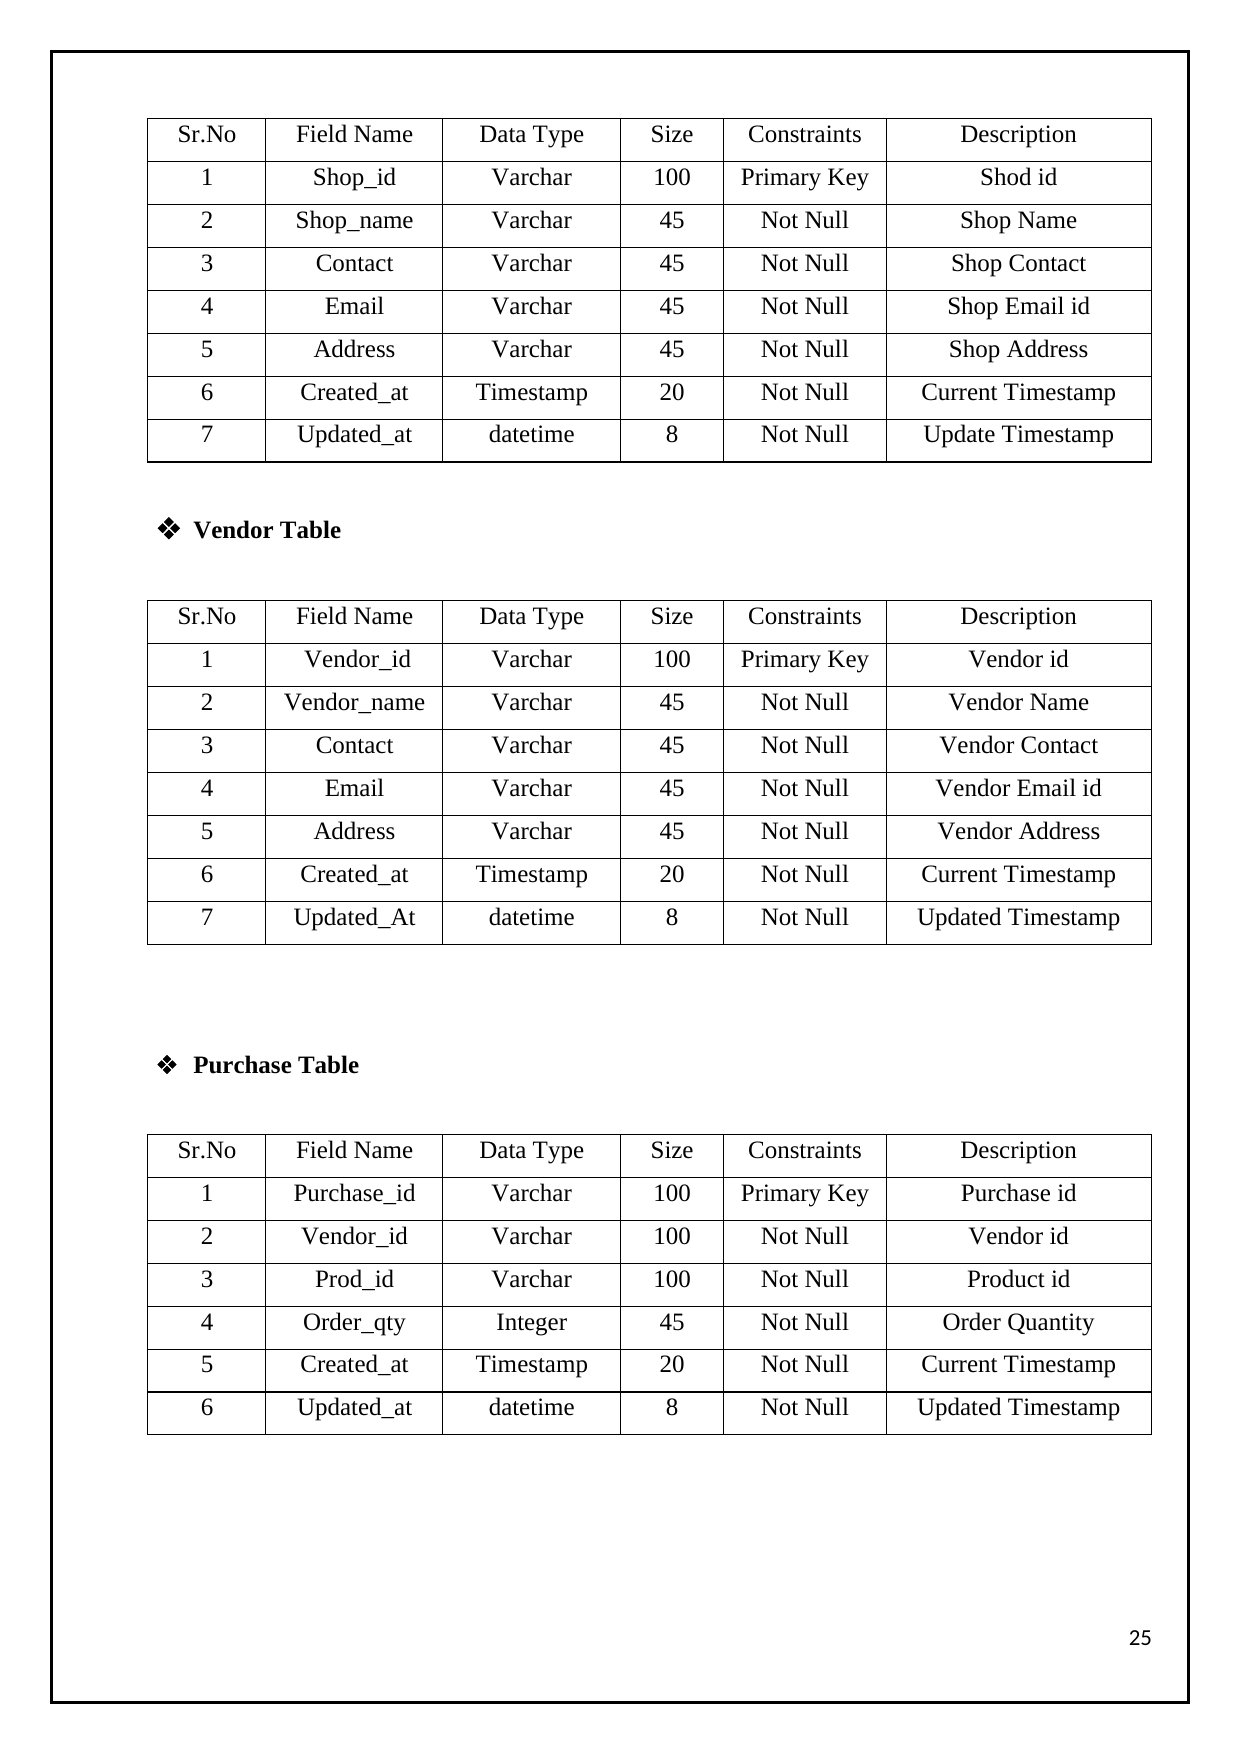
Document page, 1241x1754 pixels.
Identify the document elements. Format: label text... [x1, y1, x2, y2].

table_header Field Name [266, 1135, 442, 1177]
table_cell Not Null [724, 248, 886, 290]
table_header Size [621, 119, 723, 161]
table_cell 45 [621, 687, 723, 729]
table_cell Varchar [443, 248, 620, 290]
table_cell Not Null [724, 816, 886, 858]
table_cell Varchar [443, 162, 620, 204]
table_cell Vendor_id [266, 644, 442, 686]
table_header Description [887, 119, 1151, 161]
table_cell Created_at [266, 859, 442, 901]
table_cell Not Null [724, 902, 886, 943]
table_cell Updated_at [266, 420, 442, 461]
table_cell Current Timestamp [887, 859, 1151, 901]
table_cell 8 [621, 420, 723, 461]
table_cell 45 [621, 773, 723, 815]
table_cell Timestamp [443, 859, 620, 901]
table_cell 45 [621, 205, 723, 247]
table_cell Updated Timestamp [887, 902, 1151, 943]
table_cell Current Timestamp [887, 377, 1151, 418]
table_cell 1 [148, 644, 265, 686]
table_cell Current Timestamp [887, 1350, 1151, 1391]
table_header Sr.No [148, 601, 265, 643]
table_header Description [887, 1135, 1151, 1177]
table_cell Not Null [724, 291, 886, 333]
table_cell Varchar [443, 334, 620, 376]
table_cell Vendor Email id [887, 773, 1151, 815]
table_cell Varchar [443, 291, 620, 333]
table_cell Not Null [724, 1221, 886, 1263]
table_cell Varchar [443, 644, 620, 686]
table_cell Product id [887, 1264, 1151, 1306]
table_cell Varchar [443, 1221, 620, 1263]
table_cell Contact [266, 248, 442, 290]
table_header Constraints [724, 1135, 886, 1177]
table_header Data Type [443, 1135, 620, 1177]
table_cell 8 [621, 1393, 723, 1434]
table_cell 1 [148, 1178, 265, 1220]
table_cell 7 [148, 420, 265, 461]
table_cell Varchar [443, 1178, 620, 1220]
table_cell Shop Name [887, 205, 1151, 247]
table_cell 45 [621, 334, 723, 376]
table_cell 45 [621, 816, 723, 858]
table_cell Shod id [887, 162, 1151, 204]
table_cell 100 [621, 1221, 723, 1263]
table_cell Not Null [724, 730, 886, 772]
table_cell 2 [148, 687, 265, 729]
list Purchase Table [156, 1050, 1152, 1079]
table_header Constraints [724, 601, 886, 643]
table_cell Not Null [724, 773, 886, 815]
table_cell Purchase_id [266, 1178, 442, 1220]
table_cell 5 [148, 1350, 265, 1391]
table_cell 45 [621, 1307, 723, 1348]
table_cell 3 [148, 730, 265, 772]
table_cell Not Null [724, 1307, 886, 1348]
table_cell Vendor Name [887, 687, 1151, 729]
table_cell Varchar [443, 816, 620, 858]
table_cell 20 [621, 1350, 723, 1391]
table_cell Created_at [266, 377, 442, 418]
table_cell Not Null [724, 1264, 886, 1306]
table_header Sr.No [148, 119, 265, 161]
table_cell 5 [148, 816, 265, 858]
table_cell Not Null [724, 420, 886, 461]
table_cell 45 [621, 291, 723, 333]
table_cell 6 [148, 1393, 265, 1434]
table_cell Order_qty [266, 1307, 442, 1348]
table_cell Timestamp [443, 1350, 620, 1391]
table_cell Update Timestamp [887, 420, 1151, 461]
table_cell Prod_id [266, 1264, 442, 1306]
table_cell Address [266, 334, 442, 376]
table_cell Primary Key [724, 162, 886, 204]
table_header Sr.No [148, 1135, 265, 1177]
table_cell Not Null [724, 859, 886, 901]
table_cell datetime [443, 902, 620, 943]
table_cell 100 [621, 162, 723, 204]
table_cell 5 [148, 334, 265, 376]
table_cell 4 [148, 291, 265, 333]
table_cell Shop_id [266, 162, 442, 204]
table_cell Not Null [724, 205, 886, 247]
table_cell Varchar [443, 687, 620, 729]
table_cell 2 [148, 205, 265, 247]
table_cell Not Null [724, 334, 886, 376]
table_cell Varchar [443, 773, 620, 815]
table_cell 100 [621, 1178, 723, 1220]
table_header Description [887, 601, 1151, 643]
table_cell 2 [148, 1221, 265, 1263]
table_cell Vendor Address [887, 816, 1151, 858]
table_header Data Type [443, 601, 620, 643]
table_cell Not Null [724, 687, 886, 729]
table_cell Vendor_name [266, 687, 442, 729]
table_cell Varchar [443, 205, 620, 247]
table_cell 8 [621, 902, 723, 943]
table_cell 20 [621, 377, 723, 418]
table_cell Shop Address [887, 334, 1151, 376]
table_cell Varchar [443, 730, 620, 772]
table_cell Email [266, 773, 442, 815]
table_cell Updated_at [266, 1393, 442, 1434]
table_cell Varchar [443, 1264, 620, 1306]
table_cell Primary Key [724, 644, 886, 686]
table_cell Created_at [266, 1350, 442, 1391]
table_cell Vendor Contact [887, 730, 1151, 772]
table_header Size [621, 601, 723, 643]
table_cell 1 [148, 162, 265, 204]
table_cell Shop Contact [887, 248, 1151, 290]
table_header Field Name [266, 601, 442, 643]
table_cell Shop_name [266, 205, 442, 247]
table_cell Updated Timestamp [887, 1393, 1151, 1434]
table_cell 6 [148, 859, 265, 901]
table_cell 20 [621, 859, 723, 901]
table_cell Vendor id [887, 644, 1151, 686]
table_cell 3 [148, 248, 265, 290]
table_cell datetime [443, 420, 620, 461]
table_cell 4 [148, 1307, 265, 1348]
table_cell 100 [621, 1264, 723, 1306]
table_cell Timestamp [443, 377, 620, 418]
table_cell 4 [148, 773, 265, 815]
table_cell Vendor_id [266, 1221, 442, 1263]
table_header Data Type [443, 119, 620, 161]
table_cell Purchase id [887, 1178, 1151, 1220]
table_cell Not Null [724, 377, 886, 418]
table_cell 3 [148, 1264, 265, 1306]
table_header Size [621, 1135, 723, 1177]
table_cell Not Null [724, 1393, 886, 1434]
table_cell 45 [621, 248, 723, 290]
table_cell Address [266, 816, 442, 858]
table_cell Vendor id [887, 1221, 1151, 1263]
table_cell Primary Key [724, 1178, 886, 1220]
table_cell Order Quantity [887, 1307, 1151, 1348]
table_cell 7 [148, 902, 265, 943]
table_cell Email [266, 291, 442, 333]
table_header Constraints [724, 119, 886, 161]
table_cell Contact [266, 730, 442, 772]
table_cell datetime [443, 1393, 620, 1434]
list Vendor Table [156, 515, 1152, 545]
table_cell Not Null [724, 1350, 886, 1391]
table_cell 100 [621, 644, 723, 686]
table_header Field Name [266, 119, 442, 161]
table_cell 6 [148, 377, 265, 418]
table_cell 45 [621, 730, 723, 772]
table_cell Updated_At [266, 902, 442, 943]
table_cell Shop Email id [887, 291, 1151, 333]
table_cell Integer [443, 1307, 620, 1348]
